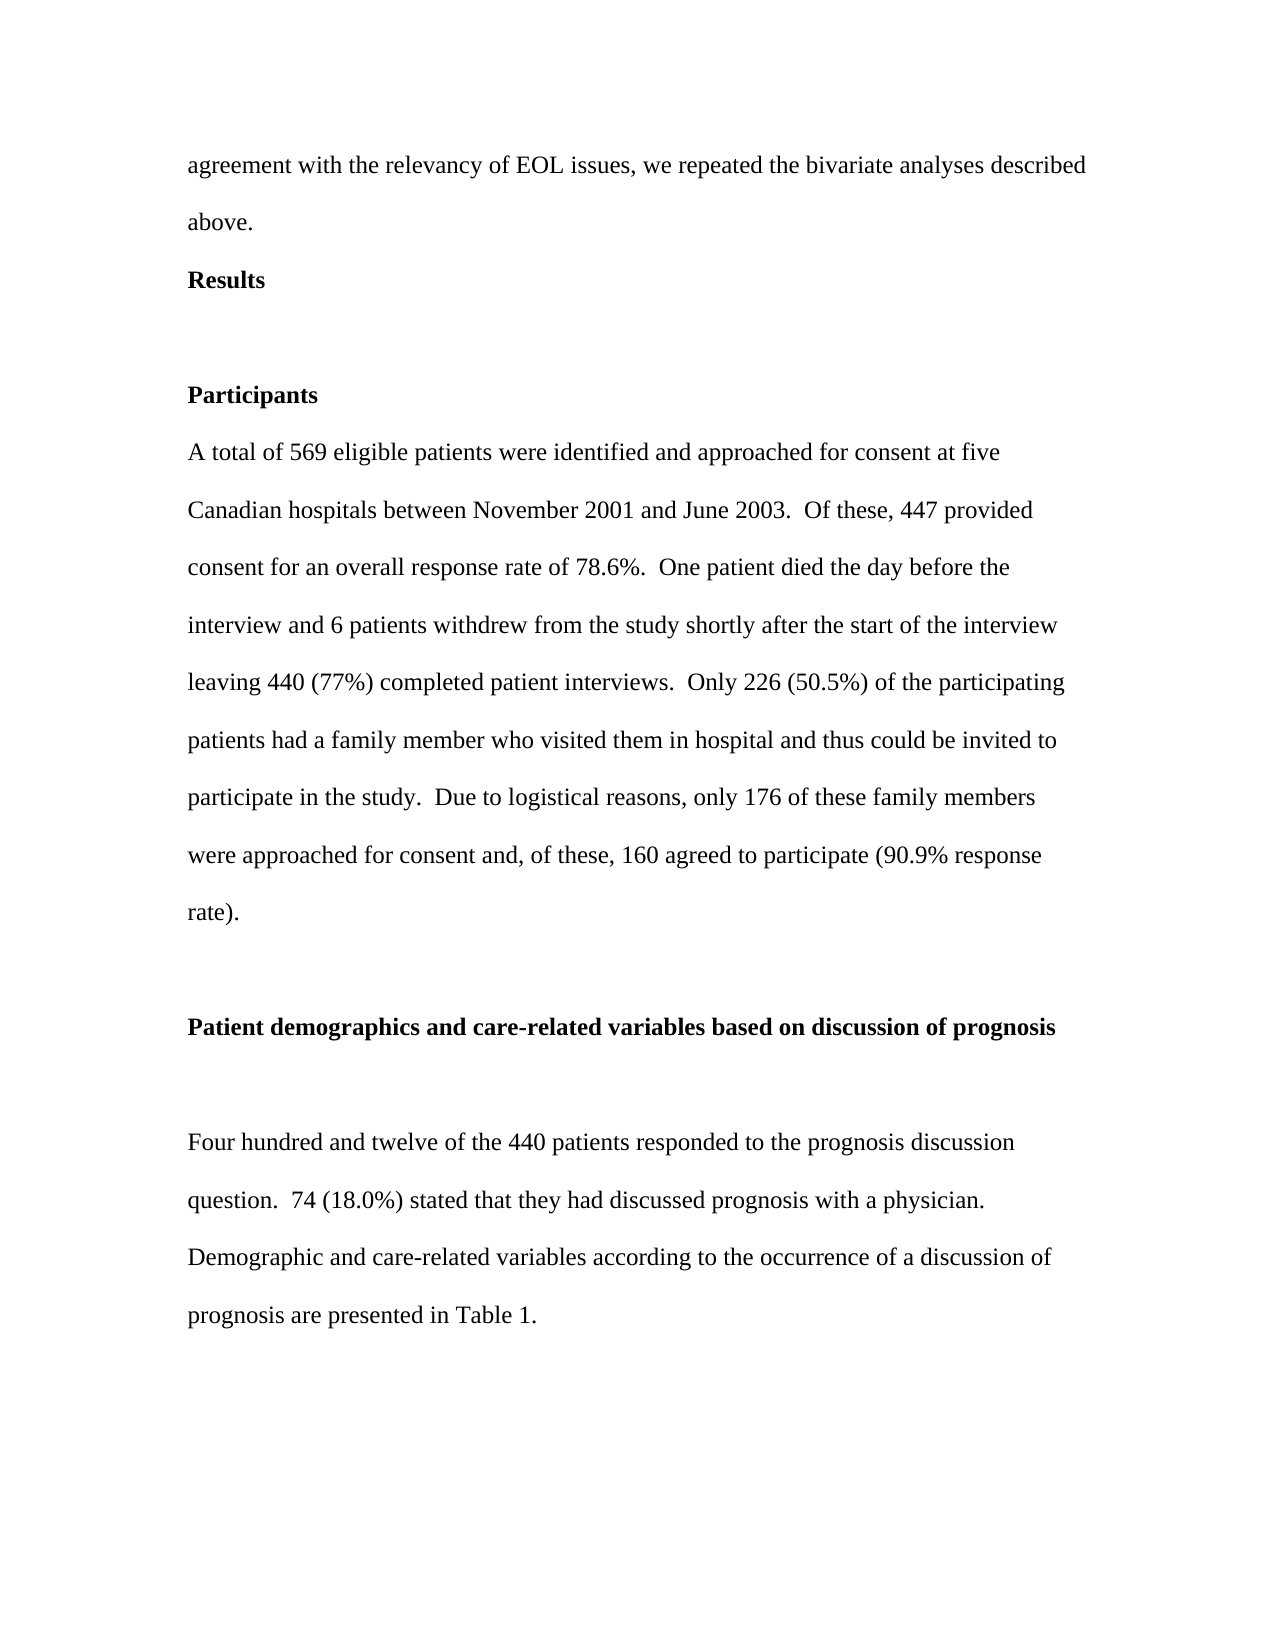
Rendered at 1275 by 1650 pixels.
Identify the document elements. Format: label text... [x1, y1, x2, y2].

text Four hundred and twelve of the 440 patients responded to the prognosis discussion question. 74 (18.0%) stated that they had discussed prognosis with a physician. Demographic and care-related variables according to the occurrence of a discussion of prognosis are presented in Table 1. [187, 1127, 1087, 1329]
text Results [187, 265, 1087, 351]
text A total of 569 eligible patients were identified and approached for consent at five Canadian hospitals between November 2001 and June 2003. Of these, 447 provided consent for an overall response rate of 78.6%. One patient died the day before the interview and 6 patients withdrew from the study shortly after the start of the interview leaving 440 (77%) completed patient interviews. Only 226 (50.5%) of the participating patients had a family member who visited them in hospital and thus could be invited to participate in the study. Due to logistical reasons, only 176 of these family members were approached for consent and, of these, 160 agreed to participate (90.9% response rate). [187, 437, 1087, 926]
text Patient demographics and care-related variables based on discussion of prognosis [187, 1012, 1087, 1041]
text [187, 150, 1087, 236]
text Participants [187, 380, 1087, 409]
